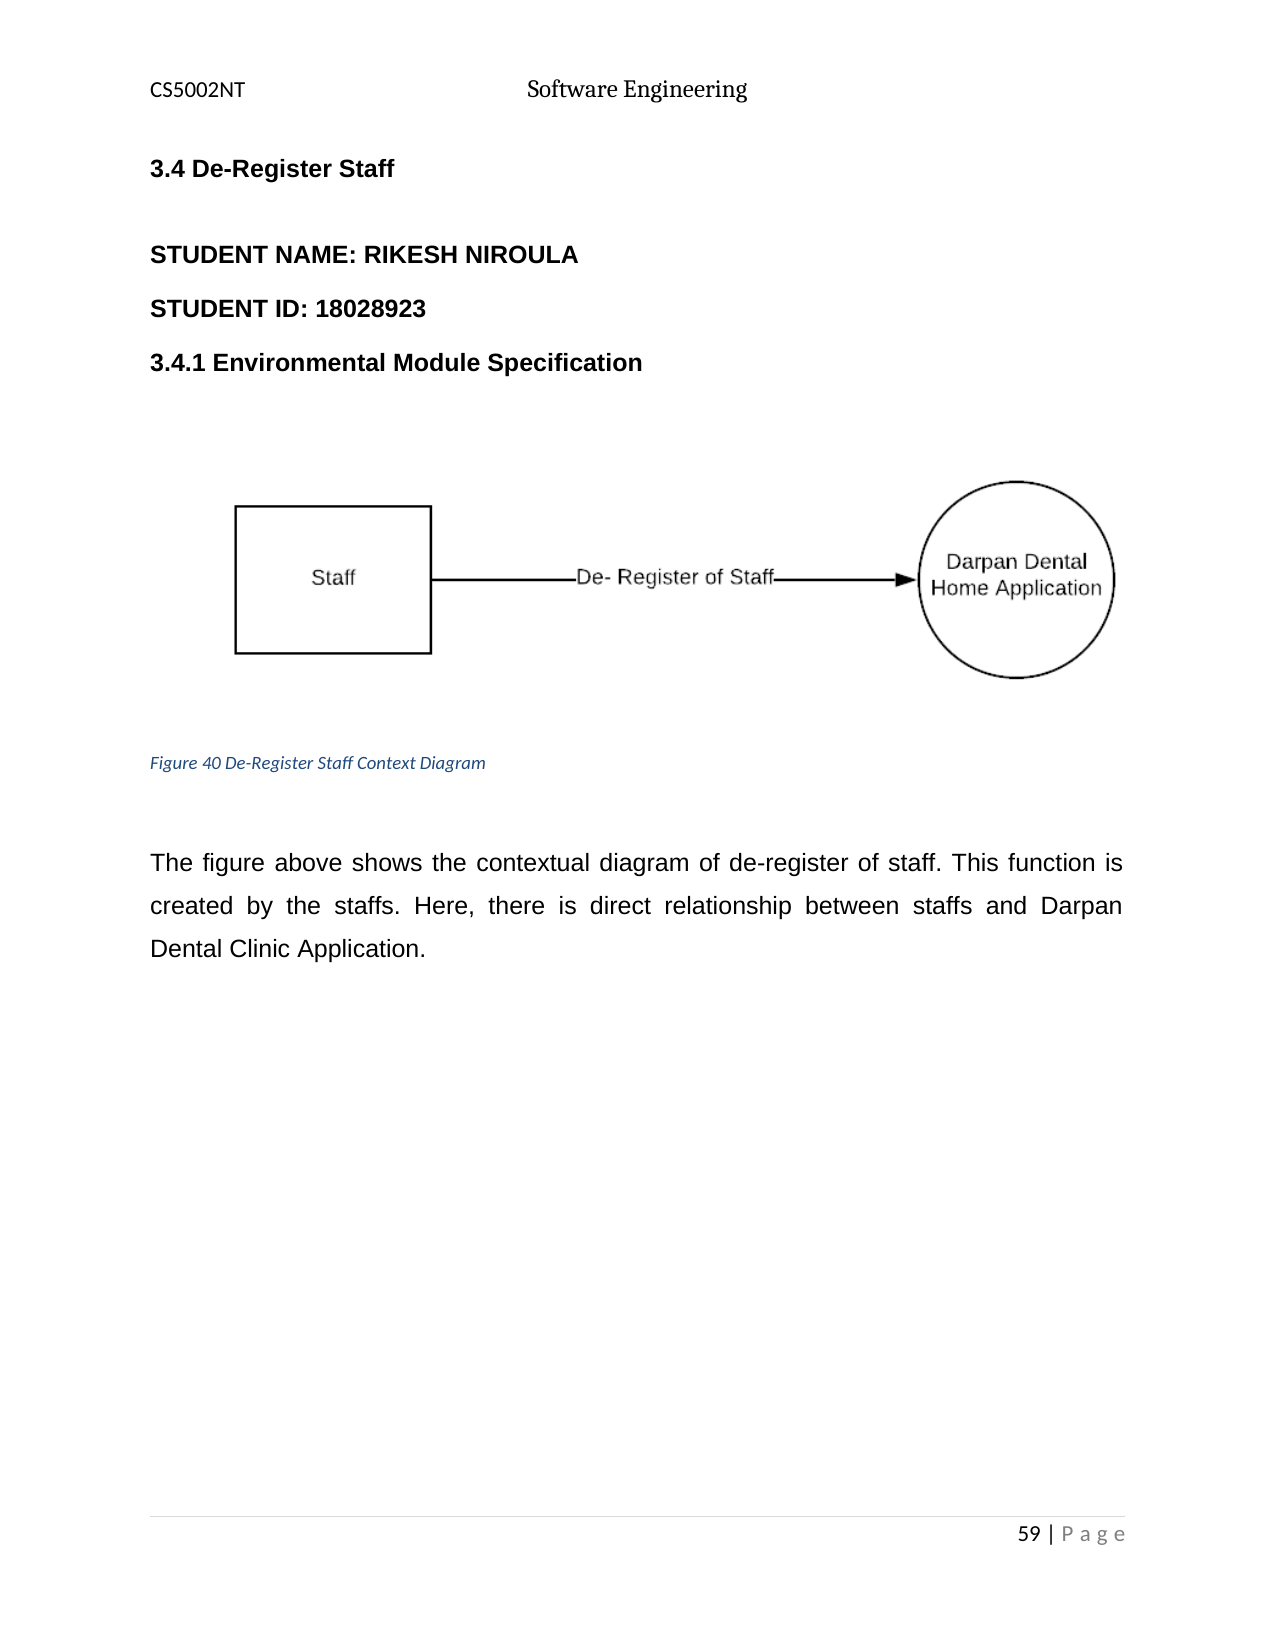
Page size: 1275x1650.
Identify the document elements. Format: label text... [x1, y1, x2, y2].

text STUDENT ID: 18028923 [150, 294, 1125, 323]
picture [187, 433, 1163, 727]
subtitle 3.4.1 Environmental Module Specification [150, 348, 1125, 377]
text The figure above shows the contextual diagram of de-register of staff. This function is created by the staffs. Here, there is direct relationship between staffs and Darpan Dental Clinic Application. [150, 848, 1125, 963]
text Figure 40 De-Register Staff Context Diagram [150, 751, 1125, 774]
subtitle 3.4 De-Register Staff [150, 154, 1125, 183]
text STUDENT NAME: RIKESH NIROULA [150, 240, 1125, 269]
